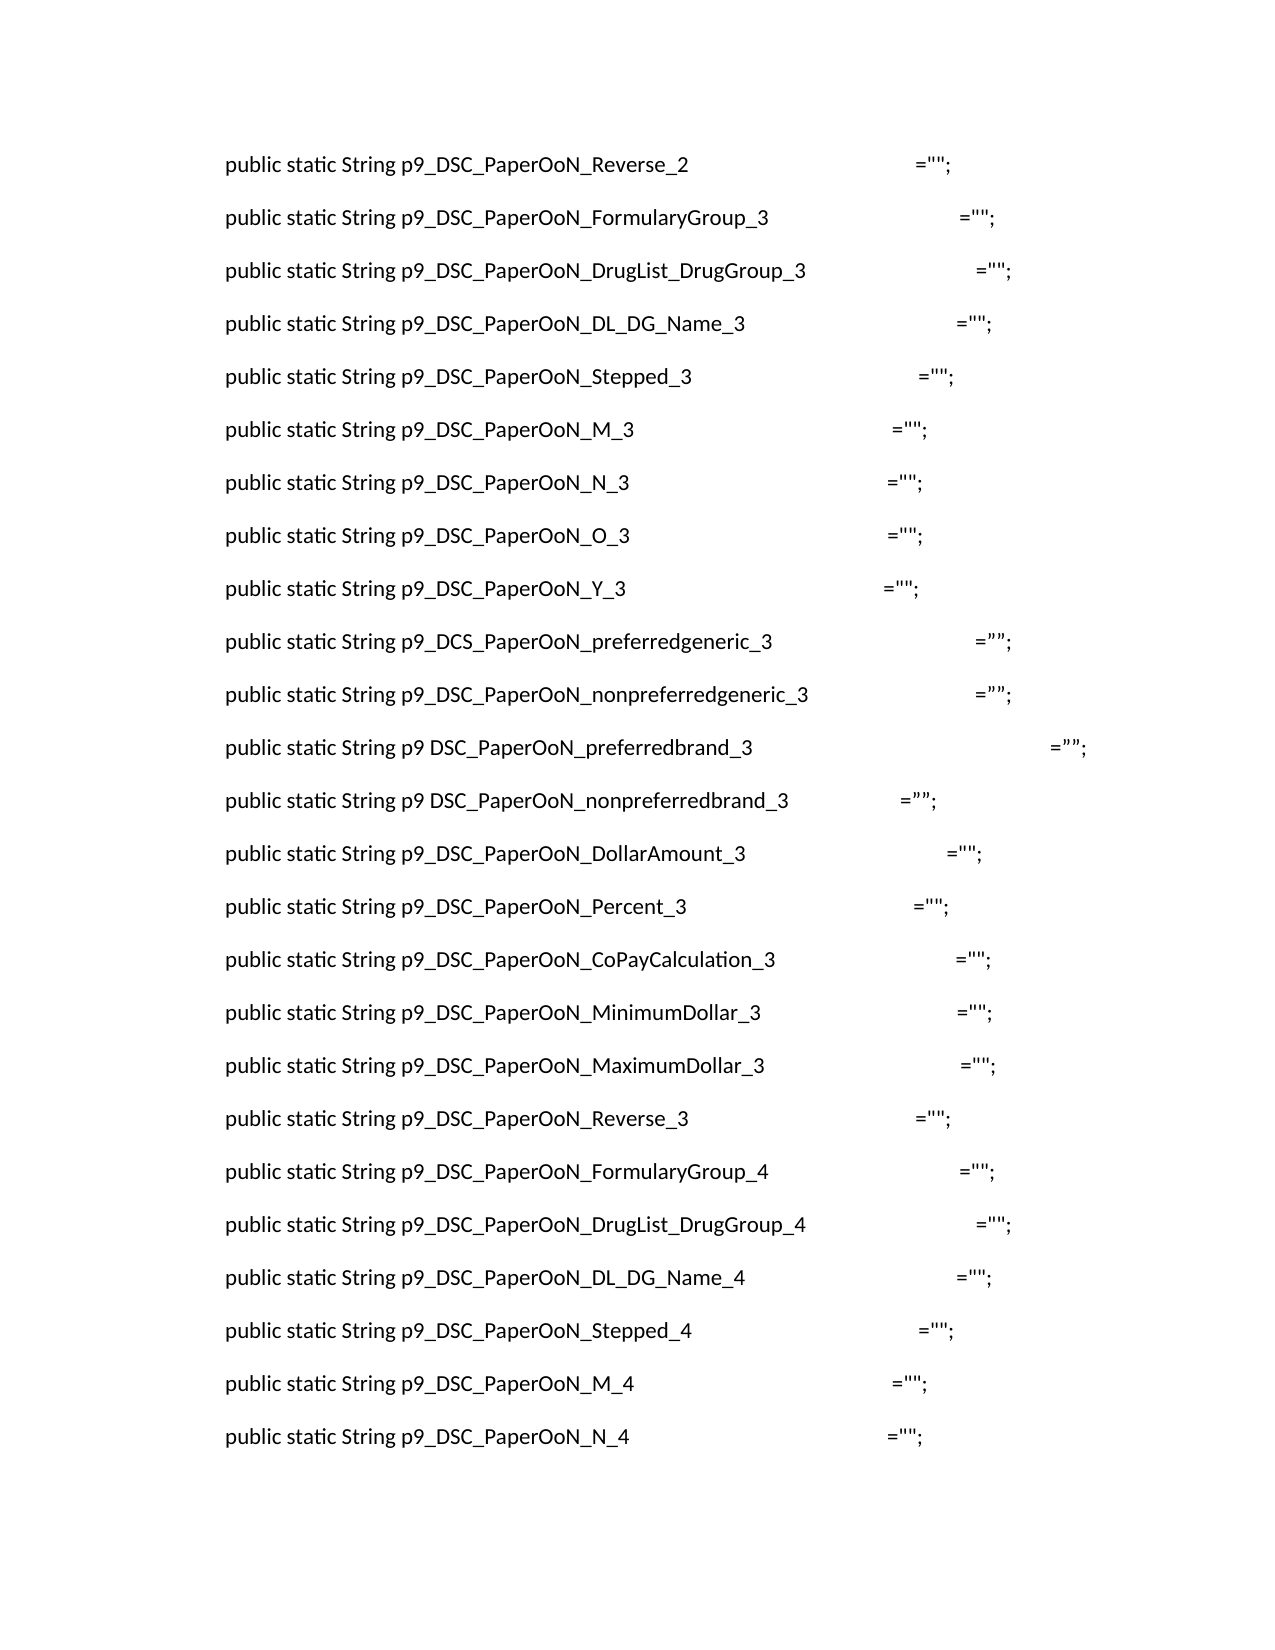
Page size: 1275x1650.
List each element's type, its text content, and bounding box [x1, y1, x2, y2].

text public static String p9_DSC_PaperOoN_M_3 =""; [150, 415, 1125, 443]
text public static String p9_DSC_PaperOoN_FormularyGroup_4 =""; [150, 1157, 1125, 1185]
text public static String p9_DSC_PaperOoN_Percent_3 =""; [150, 892, 1125, 920]
text public static String p9_DCS_PaperOoN_preferredgeneric_3 =””; [150, 627, 1125, 655]
text public static String p9_DSC_PaperOoN_MaximumDollar_3 =""; [150, 1051, 1125, 1079]
text public static String p9_DSC_PaperOoN_DL_DG_Name_4 =""; [150, 1263, 1125, 1291]
text public static String p9_DSC_PaperOoN_N_4 =""; [150, 1422, 1125, 1451]
text public static String p9_DSC_PaperOoN_DL_DG_Name_3 =""; [150, 309, 1125, 337]
text public static String p9_DSC_PaperOoN_Stepped_3 =""; [150, 362, 1125, 390]
text public static String p9_DSC_PaperOoN_Reverse_3 =""; [150, 1104, 1125, 1132]
text public static String p9_DSC_PaperOoN_nonpreferredgeneric_3 =””; [150, 680, 1125, 708]
text public static String p9 DSC_PaperOoN_preferredbrand_3 =””; [150, 733, 1125, 761]
text public static String p9_DSC_PaperOoN_DollarAmount_3 =""; [150, 839, 1125, 867]
text public static String p9_DSC_PaperOoN_DrugList_DrugGroup_3 =""; [150, 256, 1125, 284]
text public static String p9 DSC_PaperOoN_nonpreferredbrand_3 =””; [150, 786, 1125, 814]
text public static String p9_DSC_PaperOoN_DrugList_DrugGroup_4 =""; [150, 1210, 1125, 1238]
text public static String p9_DSC_PaperOoN_O_3 =""; [150, 521, 1125, 549]
text public static String p9_DSC_PaperOoN_FormularyGroup_3 =""; [150, 203, 1125, 231]
text public static String p9_DSC_PaperOoN_N_3 =""; [150, 468, 1125, 496]
text public static String p9_DSC_PaperOoN_MinimumDollar_3 =""; [150, 998, 1125, 1026]
text public static String p9_DSC_PaperOoN_CoPayCalculation_3 =""; [150, 945, 1125, 973]
text public static String p9_DSC_PaperOoN_Y_3 =""; [150, 574, 1125, 602]
text public static String p9_DSC_PaperOoN_Stepped_4 =""; [150, 1316, 1125, 1344]
text public static String p9_DSC_PaperOoN_M_4 =""; [150, 1369, 1125, 1397]
text public static String p9_DSC_PaperOoN_Reverse_2 =""; [150, 150, 1125, 178]
